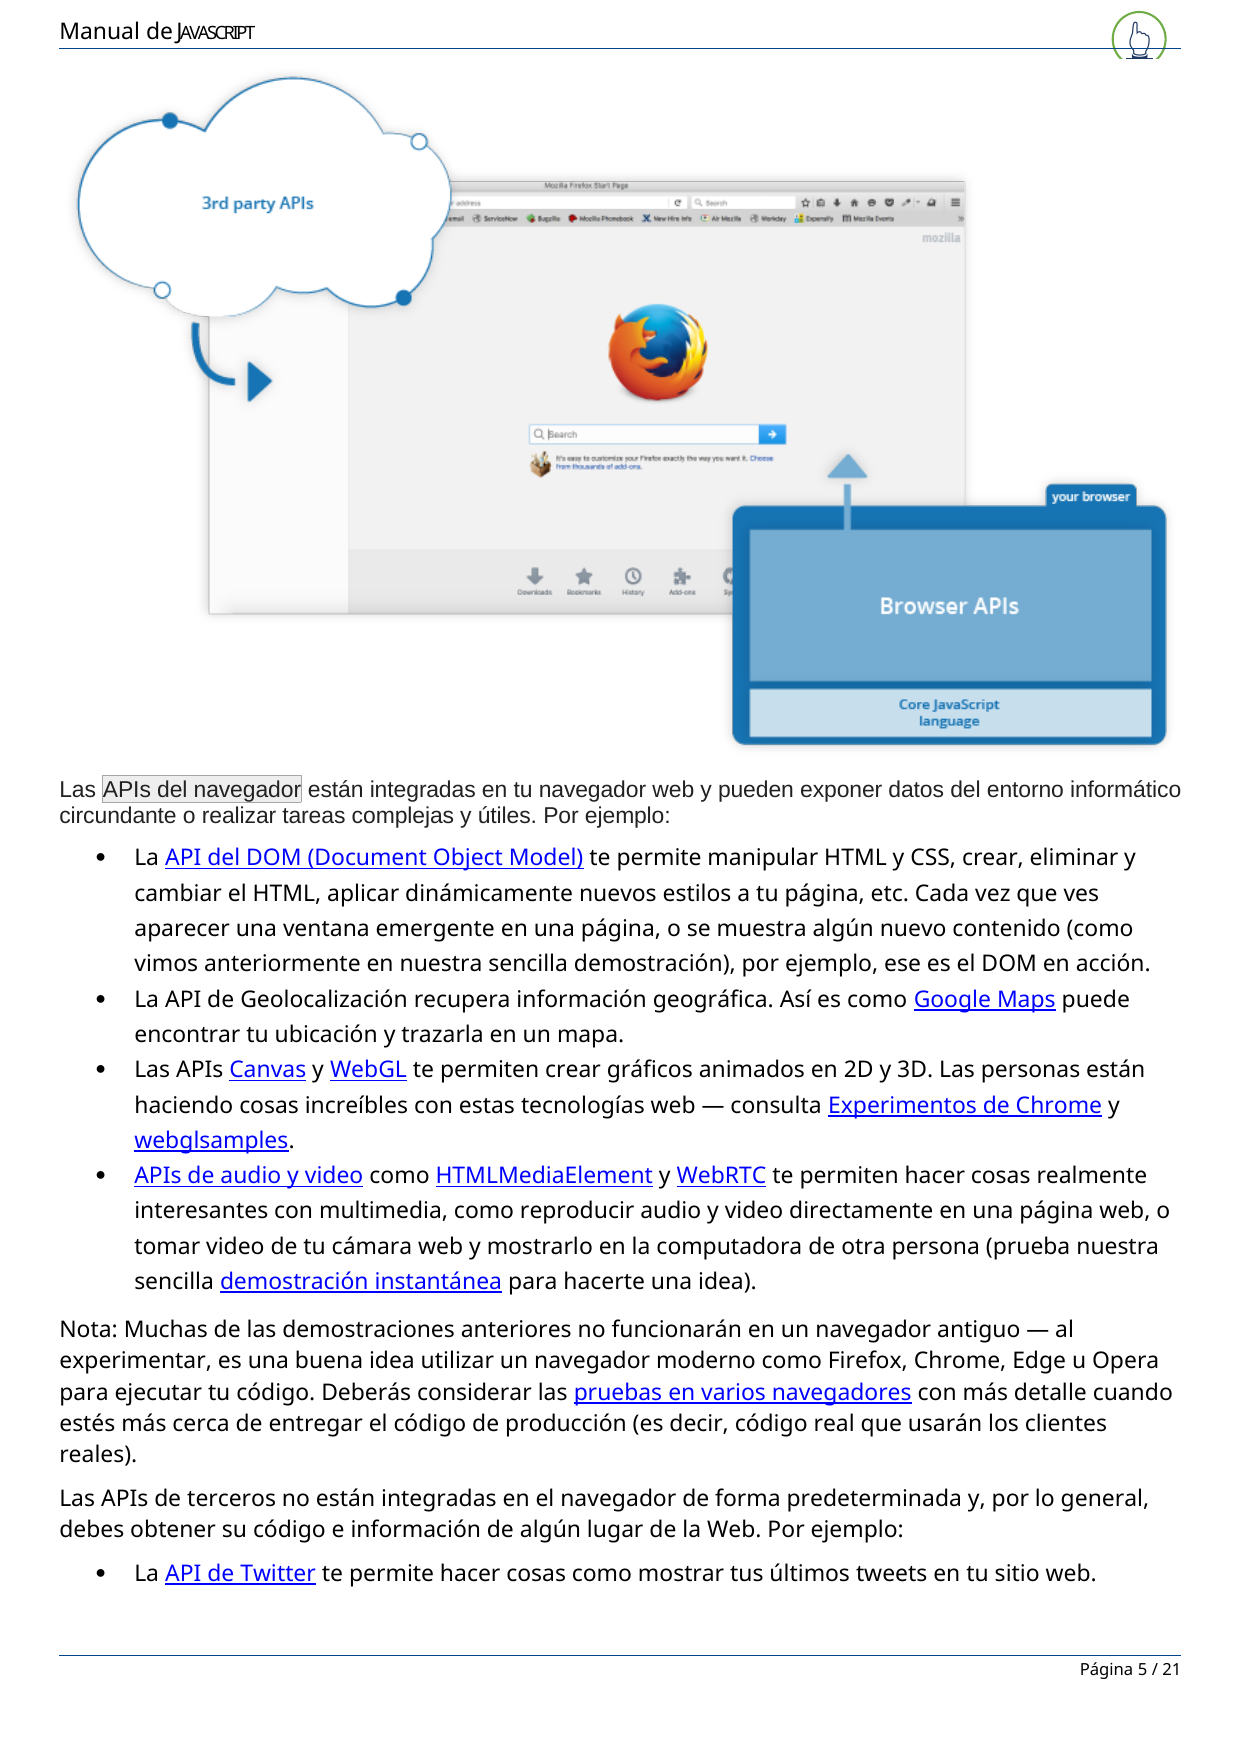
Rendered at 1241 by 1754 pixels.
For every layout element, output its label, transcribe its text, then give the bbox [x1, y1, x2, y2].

list Las APIs Canvas y WebGL te permiten crear gráficos animados en 2D y 3D. Las personas están haciendo cosas increíbles con estas tecnologías web — consulta Experimentos de Chrome y webglsamples. [97, 1053, 1181, 1155]
list La API de Geolocalización recupera información geográfica. Así es como Google Maps puede encontrar tu ubicación y trazarla en un mapa. [97, 983, 1181, 1049]
list La API de Twitter te permite hacer cosas como mostrar tus últimos tweets en tu sitio web. [97, 1557, 1181, 1588]
picture [59, 59, 1182, 763]
list APIs de audio y video como HTMLMediaElement y WebRTC te permiten hacer cosas realmente interesantes con multimedia, como reproducir audio y video directamente en una página web, o tomar video de tu cámara web y mostrarlo en la computadora de otra persona (prueba nuestra sencilla demostración instantánea para hacerte una idea). [97, 1159, 1181, 1296]
text Las APIs de terceros no están integradas en el navegador de forma predeterminada y, por lo general, debes obtener su código e información de algún lugar de la Web. Por ejemplo: [59, 1482, 1181, 1544]
list La API del DOM (Document Object Model) te permite manipular HTML y CSS, crear, eliminar y cambiar el HTML, aplicar dinámicamente nuevos estilos a tu página, etc. Cada vez que ves aparecer una ventana emergente en una página, o se muestra algún nuevo contenido (como vimos anteriormente en nuestra sencilla demostración), por ejemplo, ese es el DOM en acción. [97, 841, 1181, 978]
text Las APIs del navegador están integradas en tu navegador web y pueden exponer datos del entorno informático circundante o realizar tareas complejas y útiles. Por ejemplo: [59, 775, 1181, 829]
text Nota: Muchas de las demostraciones anteriores no funcionarán en un navegador antiguo — al experimentar, es una buena idea utilizar un navegador moderno como Firefox, Chrome, Edge u Opera para ejecutar tu código. Deberás considerar las pruebas en varios navegadores con más detalle cuando estés más cerca de entregar el código de producción (es decir, código real que usarán los clientes reales). [59, 1313, 1181, 1469]
